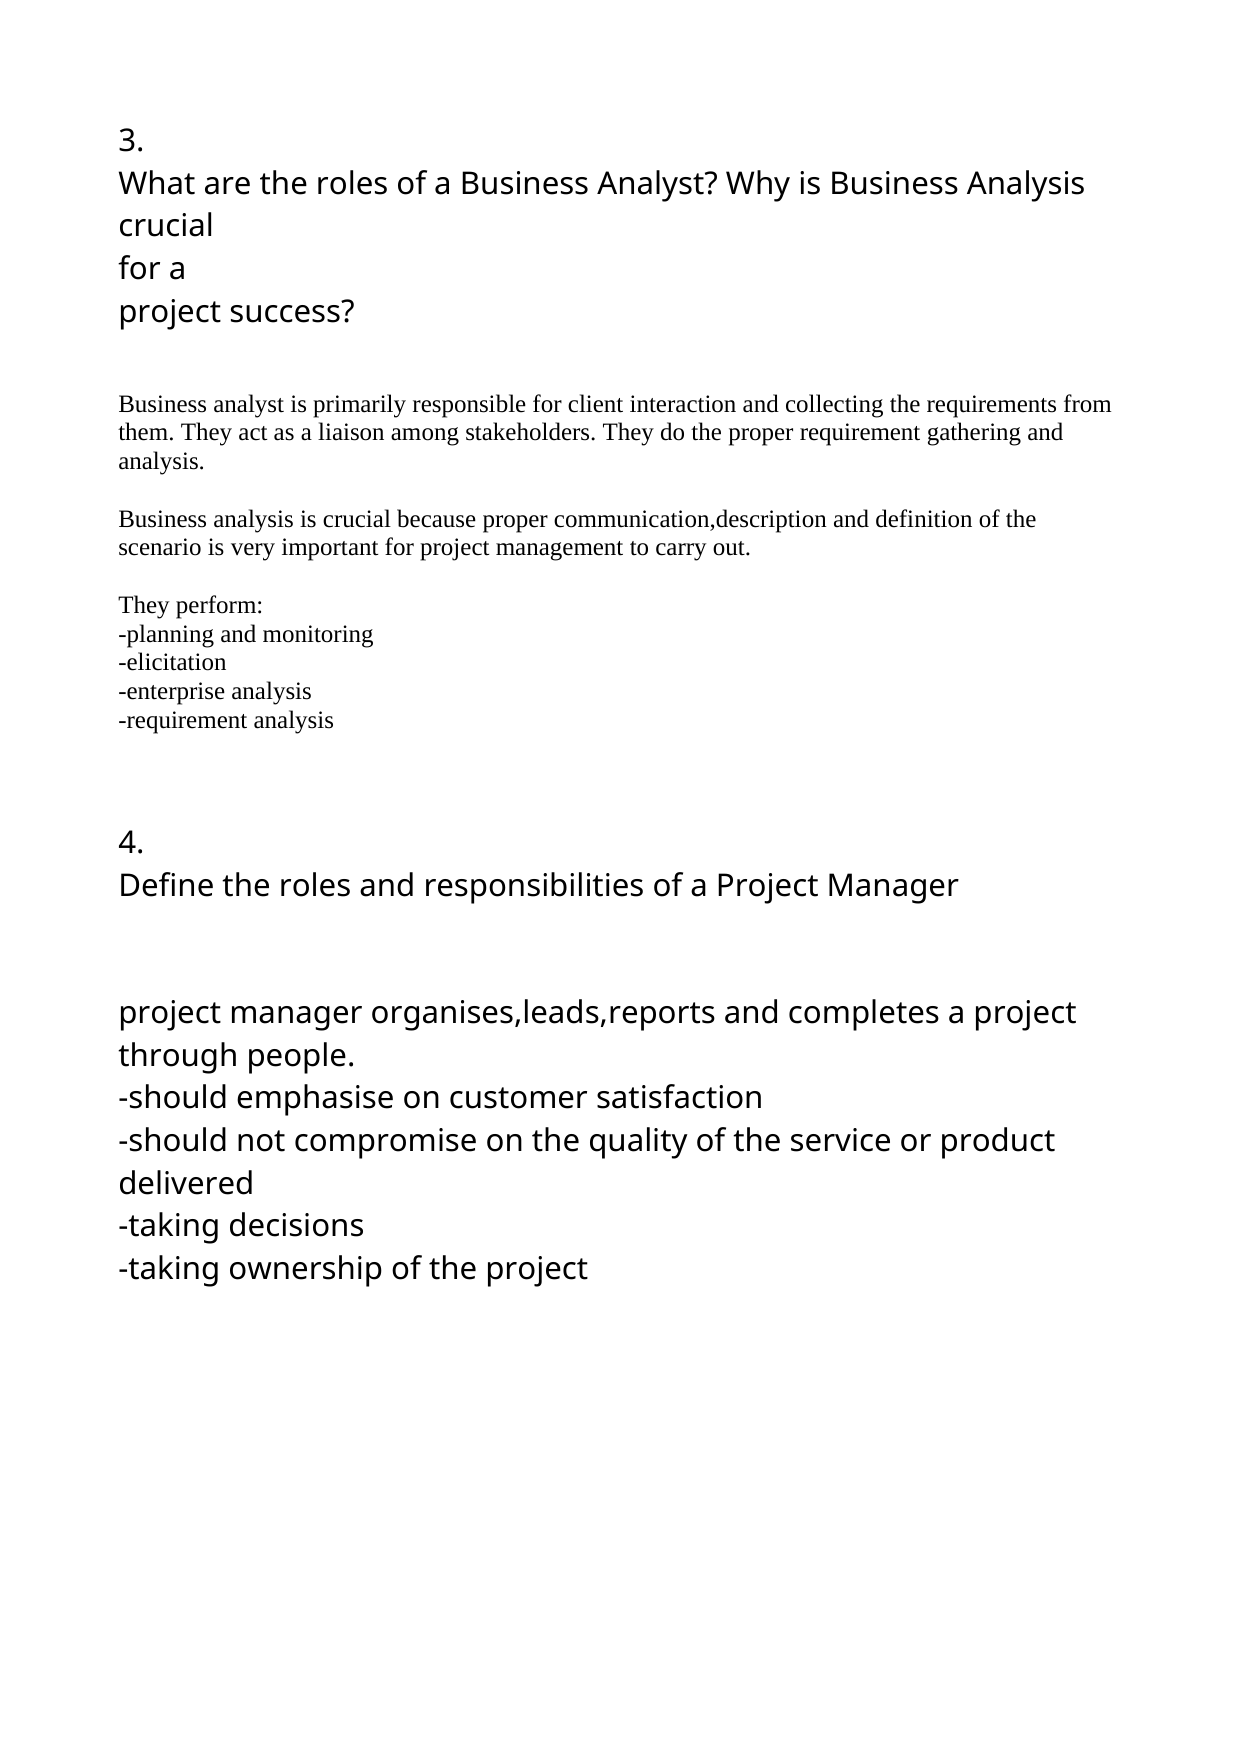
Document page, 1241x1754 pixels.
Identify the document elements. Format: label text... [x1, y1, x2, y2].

text Business analysis is crucial because proper communication,description and definition of the scenario is very important for project management to carry out. [118, 504, 1122, 561]
text -elicitation [118, 647, 1122, 676]
text They perform: [118, 590, 1122, 619]
text -taking ownership of the project [118, 1246, 1122, 1288]
text -enterprise analysis [118, 676, 1122, 705]
text project success? [118, 288, 1122, 331]
text project manager organises,leads,reports and completes a project through people. [118, 990, 1122, 1076]
text What are the roles of a Business Analyst? Why is Business Analysis crucial [118, 161, 1122, 246]
text 4. [118, 820, 1122, 862]
text -planning and monitoring [118, 619, 1122, 647]
text Define the roles and responsibilities of a Project Manager [118, 862, 1122, 905]
text -taking decisions [118, 1203, 1122, 1246]
text -requirement analysis [118, 705, 1122, 734]
text -should not compromise on the quality of the service or product delivered [118, 1118, 1122, 1203]
text Business analyst is primarily responsible for client interaction and collecting the requirements from them. They act as a liaison among stakeholders. They do the proper requirement gathering and analysis. [118, 389, 1122, 475]
text for a [118, 246, 1122, 288]
text -should emphasise on customer satisfaction [118, 1076, 1122, 1118]
text 3. [118, 118, 1122, 161]
